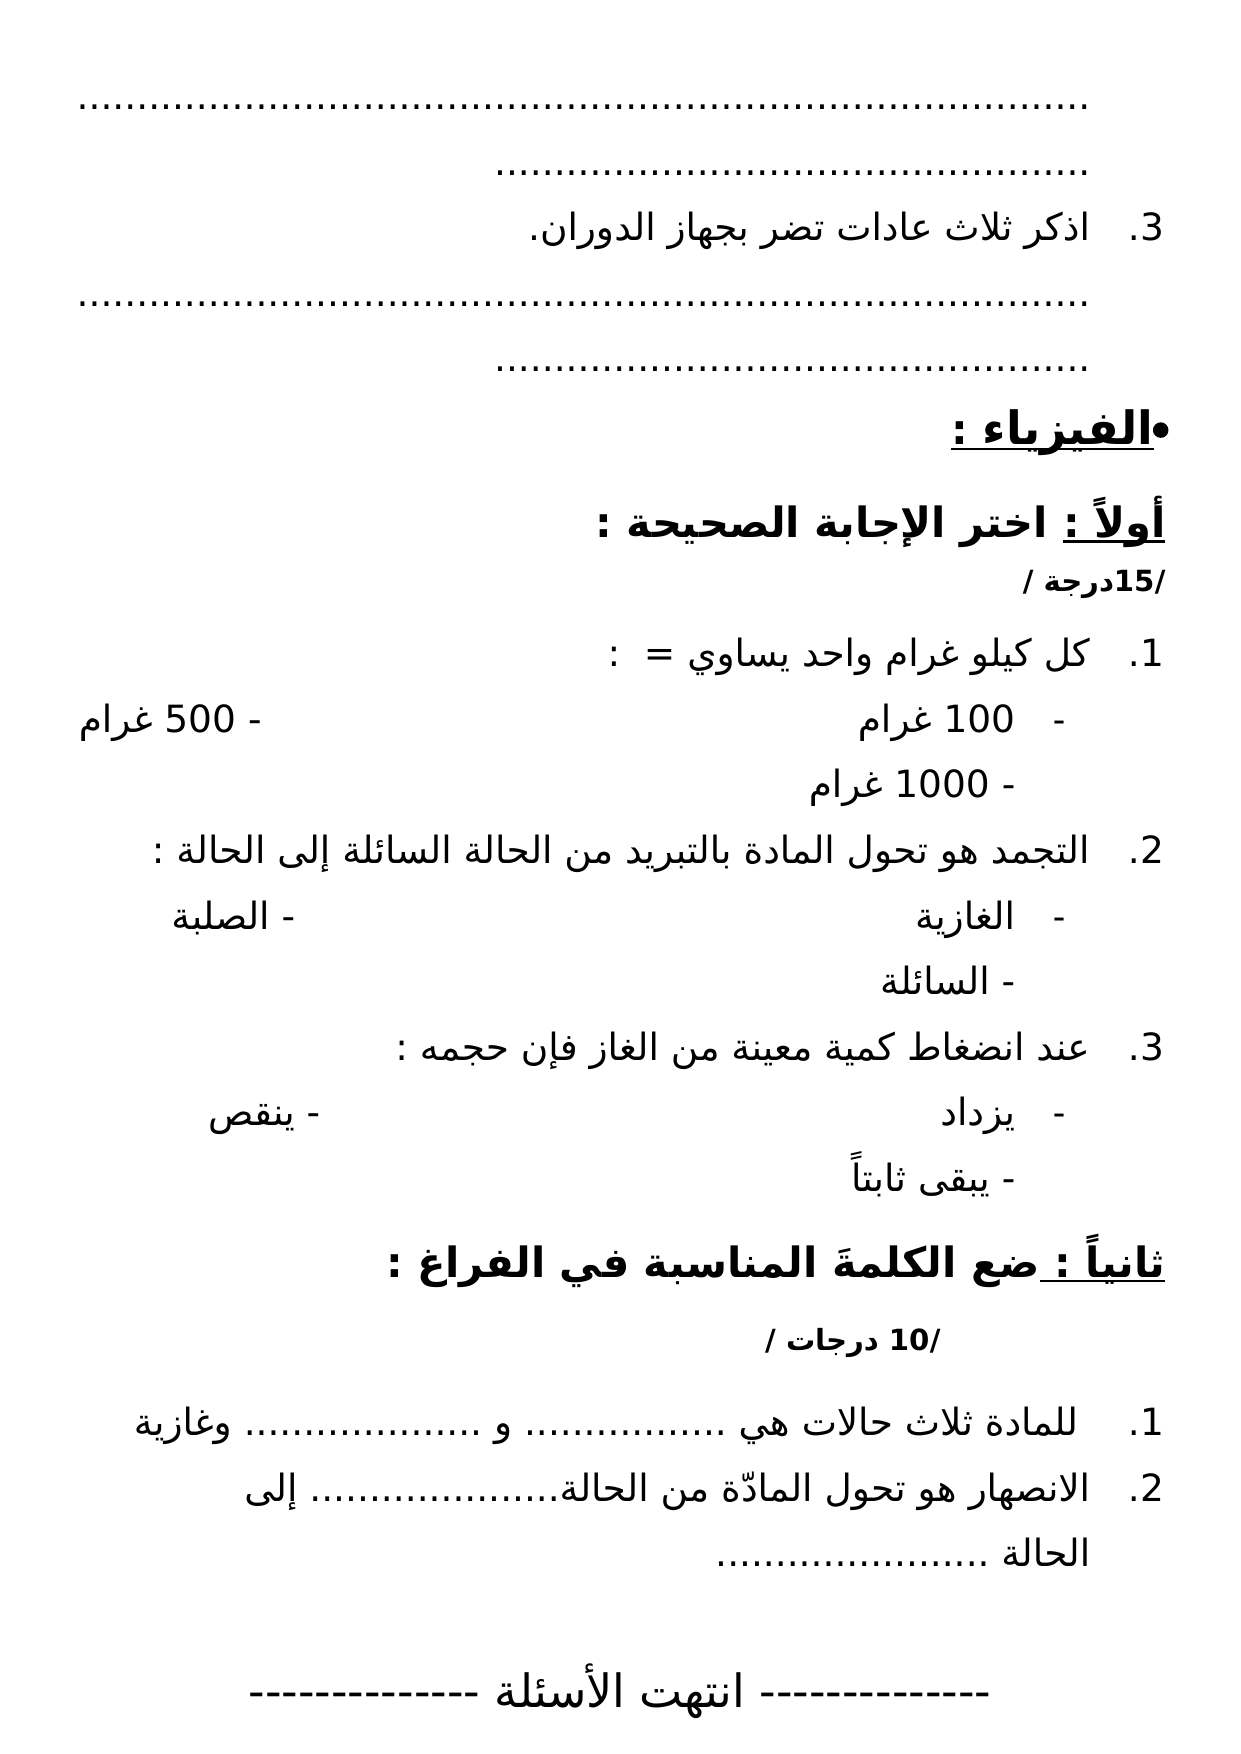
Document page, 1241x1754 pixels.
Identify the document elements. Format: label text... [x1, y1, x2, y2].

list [75, 75, 1090, 184]
text أولاً : اختر الإجابة الصحيحة : /15درجة / [75, 499, 1165, 598]
list يزداد - ينقص - يبقى ثابتاً [75, 1091, 1053, 1200]
list التجمد هو تحول المادة بالتبريد من الحالة السائلة إلى الحالة : [75, 828, 1128, 872]
list كل كيلو غرام واحد يساوي = : [75, 632, 1128, 676]
list ....................................................................................................................................... [75, 271, 1090, 380]
list الفيزياء : [75, 402, 1165, 455]
list للمادة ثلاث حالات هي ................. و .................... وغازية [75, 1401, 1128, 1444]
list الغازية - الصلبة - السائلة [75, 894, 1053, 1003]
list الانصهار هو تحول المادّة من الحالة..................... إلى الحالة ....................... [75, 1466, 1128, 1575]
list 100 غرام - 500 غرام - 1000 غرام [75, 697, 1053, 807]
list عند انضغاط كمية معينة من الغاز فإن حجمه : [75, 1025, 1128, 1069]
list اذكر ثلاث عادات تضر بجهاز الدوران. [75, 206, 1128, 249]
text ثانياً : ضع الكلمةَ المناسبة في الفراغ : /10 درجات / [75, 1238, 1165, 1360]
